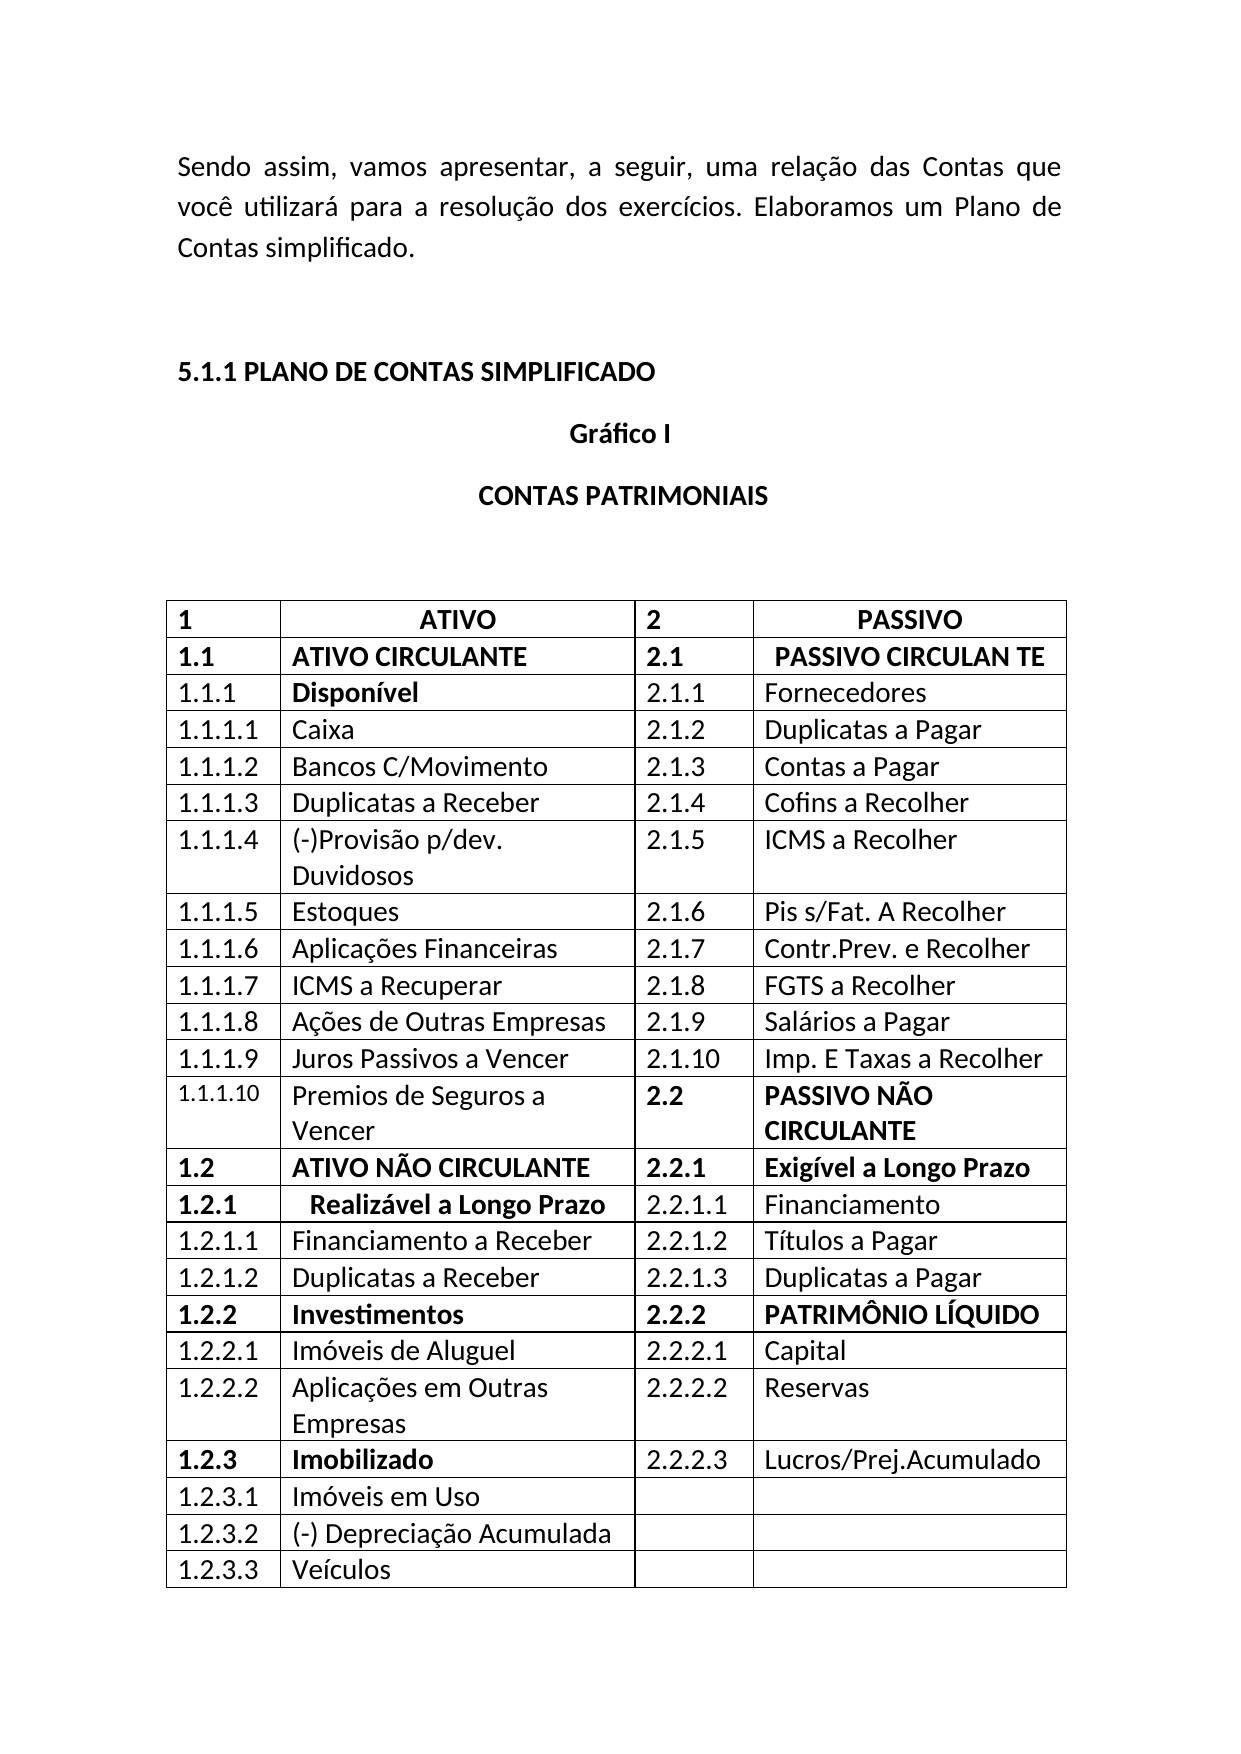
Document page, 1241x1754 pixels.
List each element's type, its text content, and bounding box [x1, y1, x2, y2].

table_cell Exigível a Longo Prazo [754, 1149, 1066, 1185]
table_cell 1.2.3.1 [167, 1478, 280, 1514]
table_cell Imóveis em Uso [281, 1478, 634, 1514]
table_cell 1.2.2.1 [167, 1333, 280, 1368]
table_cell 1.1.1.9 [167, 1040, 280, 1076]
table_cell 2.1.3 [636, 748, 753, 783]
table_header 1 [167, 601, 280, 637]
table_cell Salários a Pagar [754, 1004, 1066, 1039]
table_cell 2.2 [636, 1077, 753, 1148]
table_cell 1.1.1.4 [167, 821, 280, 892]
table_cell 2.2.1 [636, 1149, 753, 1185]
table_cell 1.1.1.1 [167, 711, 280, 747]
table_cell Cofins a Recolher [754, 785, 1066, 820]
text CONTAS PATRIMONIAIS [177, 477, 1063, 512]
text 5.1.1 PLANO DE CONTAS SIMPLIFICADO [177, 353, 1063, 389]
table_cell Duplicatas a Pagar [754, 1259, 1066, 1295]
table_cell Imobilizado [281, 1441, 634, 1477]
table_cell Capital [754, 1333, 1066, 1368]
table_cell Pis s/Fat. A Recolher [754, 894, 1066, 929]
table_cell 2.1.7 [636, 930, 753, 966]
table_cell 1.2.3.2 [167, 1515, 280, 1550]
table_cell Contr.Prev. e Recolher [754, 930, 1066, 966]
table_cell 1.1.1 [167, 675, 280, 710]
table_cell 1.1.1.3 [167, 785, 280, 820]
table_cell Premios de Seguros a Vencer [281, 1077, 634, 1148]
table_cell 1.1.1.8 [167, 1004, 280, 1039]
table_cell 1.1.1.2 [167, 748, 280, 783]
table_cell ICMS a Recolher [754, 821, 1066, 892]
table_cell Contas a Pagar [754, 748, 1066, 783]
table_cell 2.1.6 [636, 894, 753, 929]
table_cell Imp. E Taxas a Recolher [754, 1040, 1066, 1076]
table_cell (-)Provisão p/dev. Duvidosos [281, 821, 634, 892]
table_cell 2.2.1.1 [636, 1186, 753, 1221]
table_cell 1.1 [167, 638, 280, 673]
table_cell [754, 1478, 1066, 1514]
table_cell Caixa [281, 711, 634, 747]
table_cell Aplicações em Outras Empresas [281, 1369, 634, 1440]
table_cell 2.2.2.1 [636, 1333, 753, 1368]
table_cell 2.1.1 [636, 675, 753, 710]
table_cell ICMS a Recuperar [281, 967, 634, 1002]
table_cell Juros Passivos a Vencer [281, 1040, 634, 1076]
table_cell 1.2.1 [167, 1186, 280, 1221]
table_cell 1.2.1.2 [167, 1259, 280, 1295]
table_cell Reservas [754, 1369, 1066, 1440]
table_cell 1.2.3.3 [167, 1551, 280, 1587]
table_cell [754, 1515, 1066, 1550]
table_cell Fornecedores [754, 675, 1066, 710]
table_cell (-) Depreciação Acumulada [281, 1515, 634, 1550]
table_cell Títulos a Pagar [754, 1223, 1066, 1258]
table_cell 1.1.1.10 [167, 1077, 280, 1148]
table_cell ATIVO NÃO CIRCULANTE [281, 1149, 634, 1185]
table_cell 1.1.1.6 [167, 930, 280, 966]
table_cell Investimentos [281, 1296, 634, 1331]
table_cell FGTS a Recolher [754, 967, 1066, 1002]
text Sendo assim, vamos apresentar, a seguir, uma relação das Contas que você utilizará para a resolução dos exercícios. Elaboramos um Plano de Contas simplificado. [177, 148, 1063, 265]
table_cell PASSIVO CIRCULAN TE [754, 638, 1066, 673]
table_cell Duplicatas a Receber [281, 785, 634, 820]
table_cell 1.2.3 [167, 1441, 280, 1477]
table_cell 2.2.1.2 [636, 1223, 753, 1258]
table_cell 2.1.10 [636, 1040, 753, 1076]
table_cell [636, 1515, 753, 1550]
table_cell Financiamento [754, 1186, 1066, 1221]
table_cell 1.2 [167, 1149, 280, 1185]
table_cell 2.1.9 [636, 1004, 753, 1039]
table_cell [754, 1551, 1066, 1587]
table_cell 2.2.2.3 [636, 1441, 753, 1477]
table_cell 2.1.2 [636, 711, 753, 747]
table_header ATIVO [281, 601, 634, 637]
table_cell 1.1.1.5 [167, 894, 280, 929]
table_cell Financiamento a Receber [281, 1223, 634, 1258]
table_header PASSIVO [754, 601, 1066, 637]
table_cell 1.2.2 [167, 1296, 280, 1331]
table_cell Bancos C/Movimento [281, 748, 634, 783]
table_cell [636, 1478, 753, 1514]
table_cell 2.2.1.3 [636, 1259, 753, 1295]
table_cell 2.2.2 [636, 1296, 753, 1331]
table_cell Aplicações Financeiras [281, 930, 634, 966]
table_cell Disponível [281, 675, 634, 710]
table_cell ATIVO CIRCULANTE [281, 638, 634, 673]
table_cell 2.1 [636, 638, 753, 673]
table_cell Lucros/Prej.Acumulado [754, 1441, 1066, 1477]
table_cell Estoques [281, 894, 634, 929]
table_cell Duplicatas a Pagar [754, 711, 1066, 747]
table_cell Veículos [281, 1551, 634, 1587]
table_cell 1.1.1.7 [167, 967, 280, 1002]
table_cell 1.2.2.2 [167, 1369, 280, 1440]
table_cell Imóveis de Aluguel [281, 1333, 634, 1368]
table_cell 1.2.1.1 [167, 1223, 280, 1258]
table_cell PATRIMÔNIO LÍQUIDO [754, 1296, 1066, 1331]
table_cell Duplicatas a Receber [281, 1259, 634, 1295]
table_cell 2.1.8 [636, 967, 753, 1002]
table_cell Realizável a Longo Prazo [281, 1186, 634, 1221]
table_cell [636, 1551, 753, 1587]
table_header 2 [636, 601, 753, 637]
text Gráfico I [177, 415, 1063, 450]
table_cell PASSIVO NÃO CIRCULANTE [754, 1077, 1066, 1148]
table_cell Ações de Outras Empresas [281, 1004, 634, 1039]
table_cell 2.2.2.2 [636, 1369, 753, 1440]
table_cell 2.1.5 [636, 821, 753, 892]
table_cell 2.1.4 [636, 785, 753, 820]
